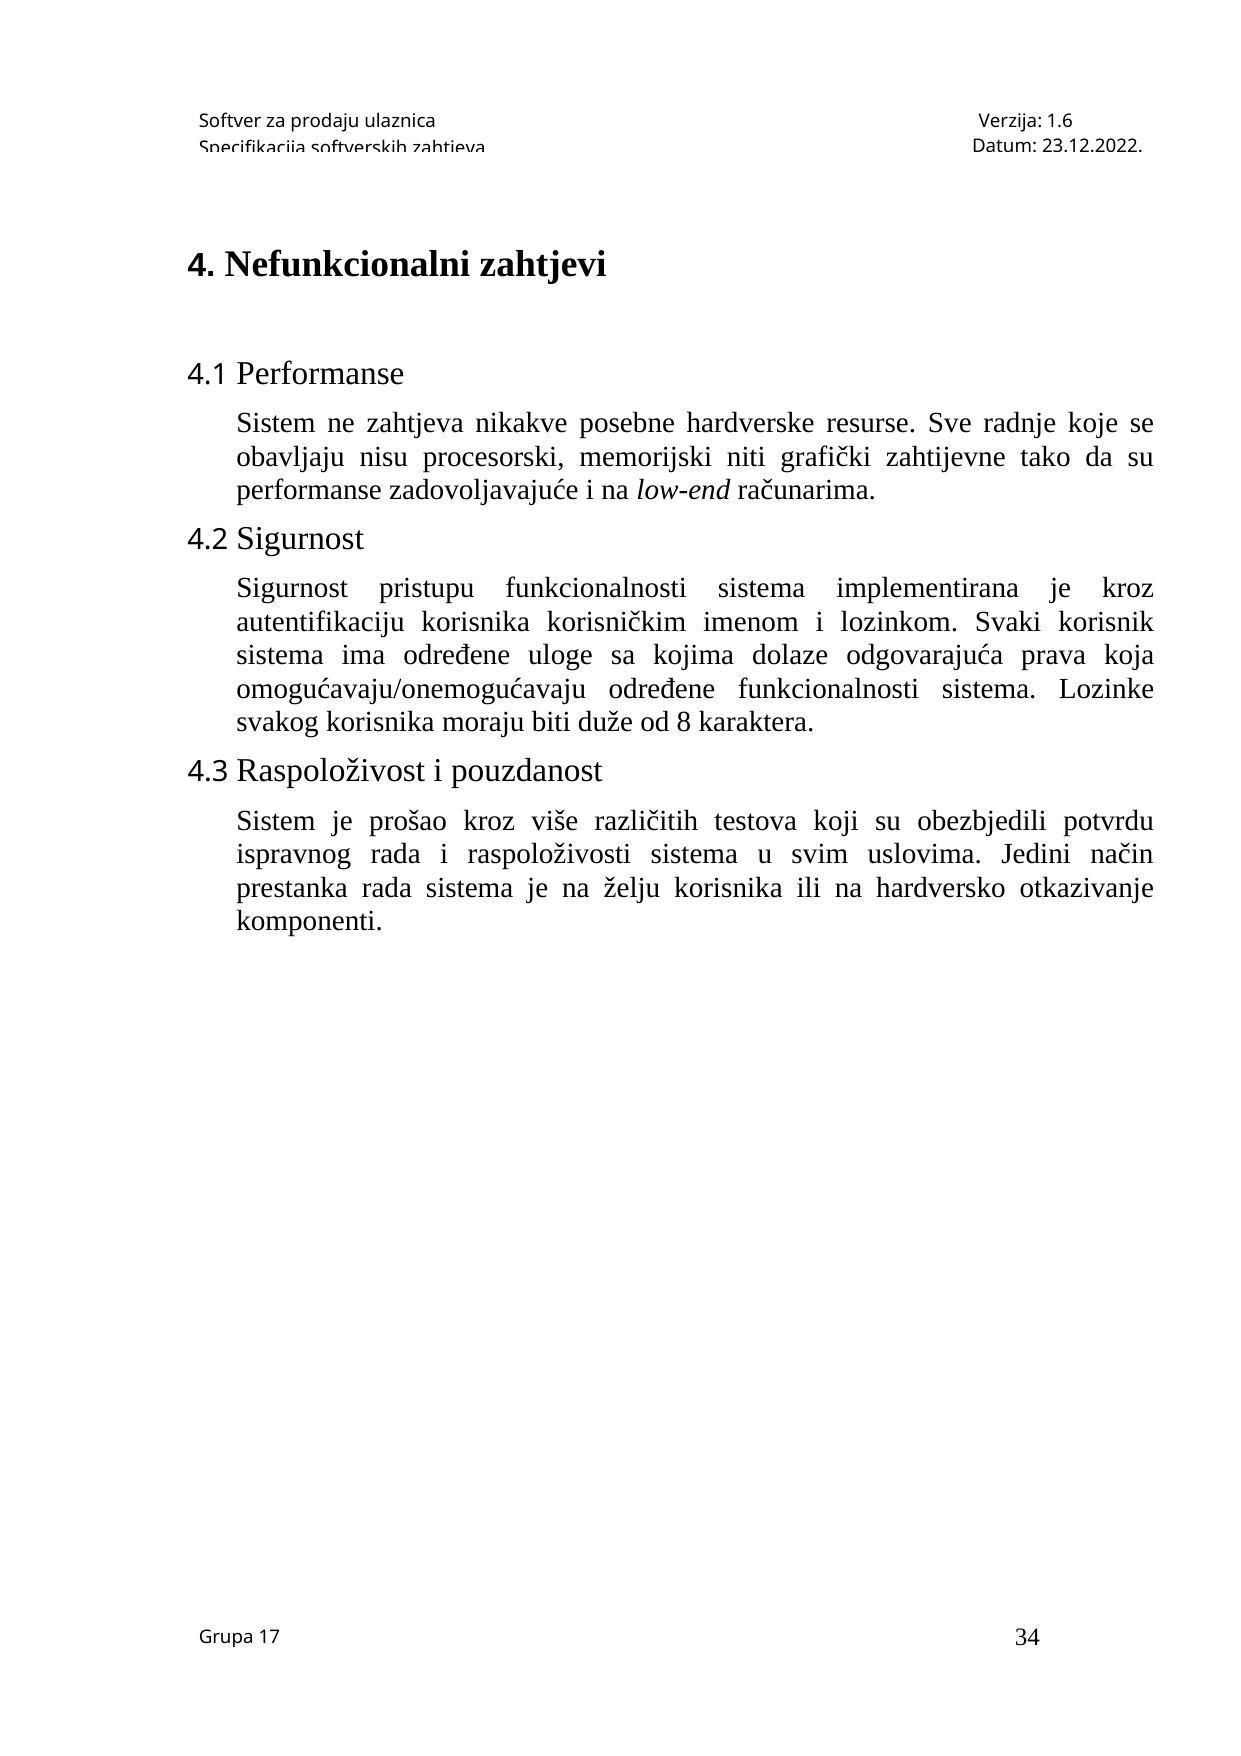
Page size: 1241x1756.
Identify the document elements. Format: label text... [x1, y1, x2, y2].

subtitle Raspoloživost i pouzdanost [187, 751, 1155, 790]
text Sistem je prošao kroz više različitih testova koji su obezbjedili potvrdu ispravnog rada i raspoloživosti sistema u svim uslovima. Jedini način prestanka rada sistema je na želju korisnika ili na hardversko otkazivanje komponenti. [236, 803, 1155, 937]
text Sigurnost pristupu funkcionalnosti sistema implementirana je kroz autentifikaciju korisnika korisničkim imenom i lozinkom. Svaki korisnik sistema ima određene uloge sa kojima dolaze odgovarajuća prava koja omogućavaju/onemogućavaju određene funkcionalnosti sistema. Lozinke svakog korisnika moraju biti duže od 8 karaktera. [236, 570, 1155, 738]
subtitle Performanse [187, 353, 1155, 393]
subtitle Nefunkcionalni zahtjevi [187, 242, 1155, 285]
text Sistem ne zahtjeva nikakve posebne hardverske resurse. Sve radnje koje se obavljaju nisu procesorski, memorijski niti grafički zahtijevne tako da su performanse zadovoljavajuće i na low-end računarima. [236, 405, 1155, 506]
subtitle Sigurnost [187, 518, 1155, 558]
